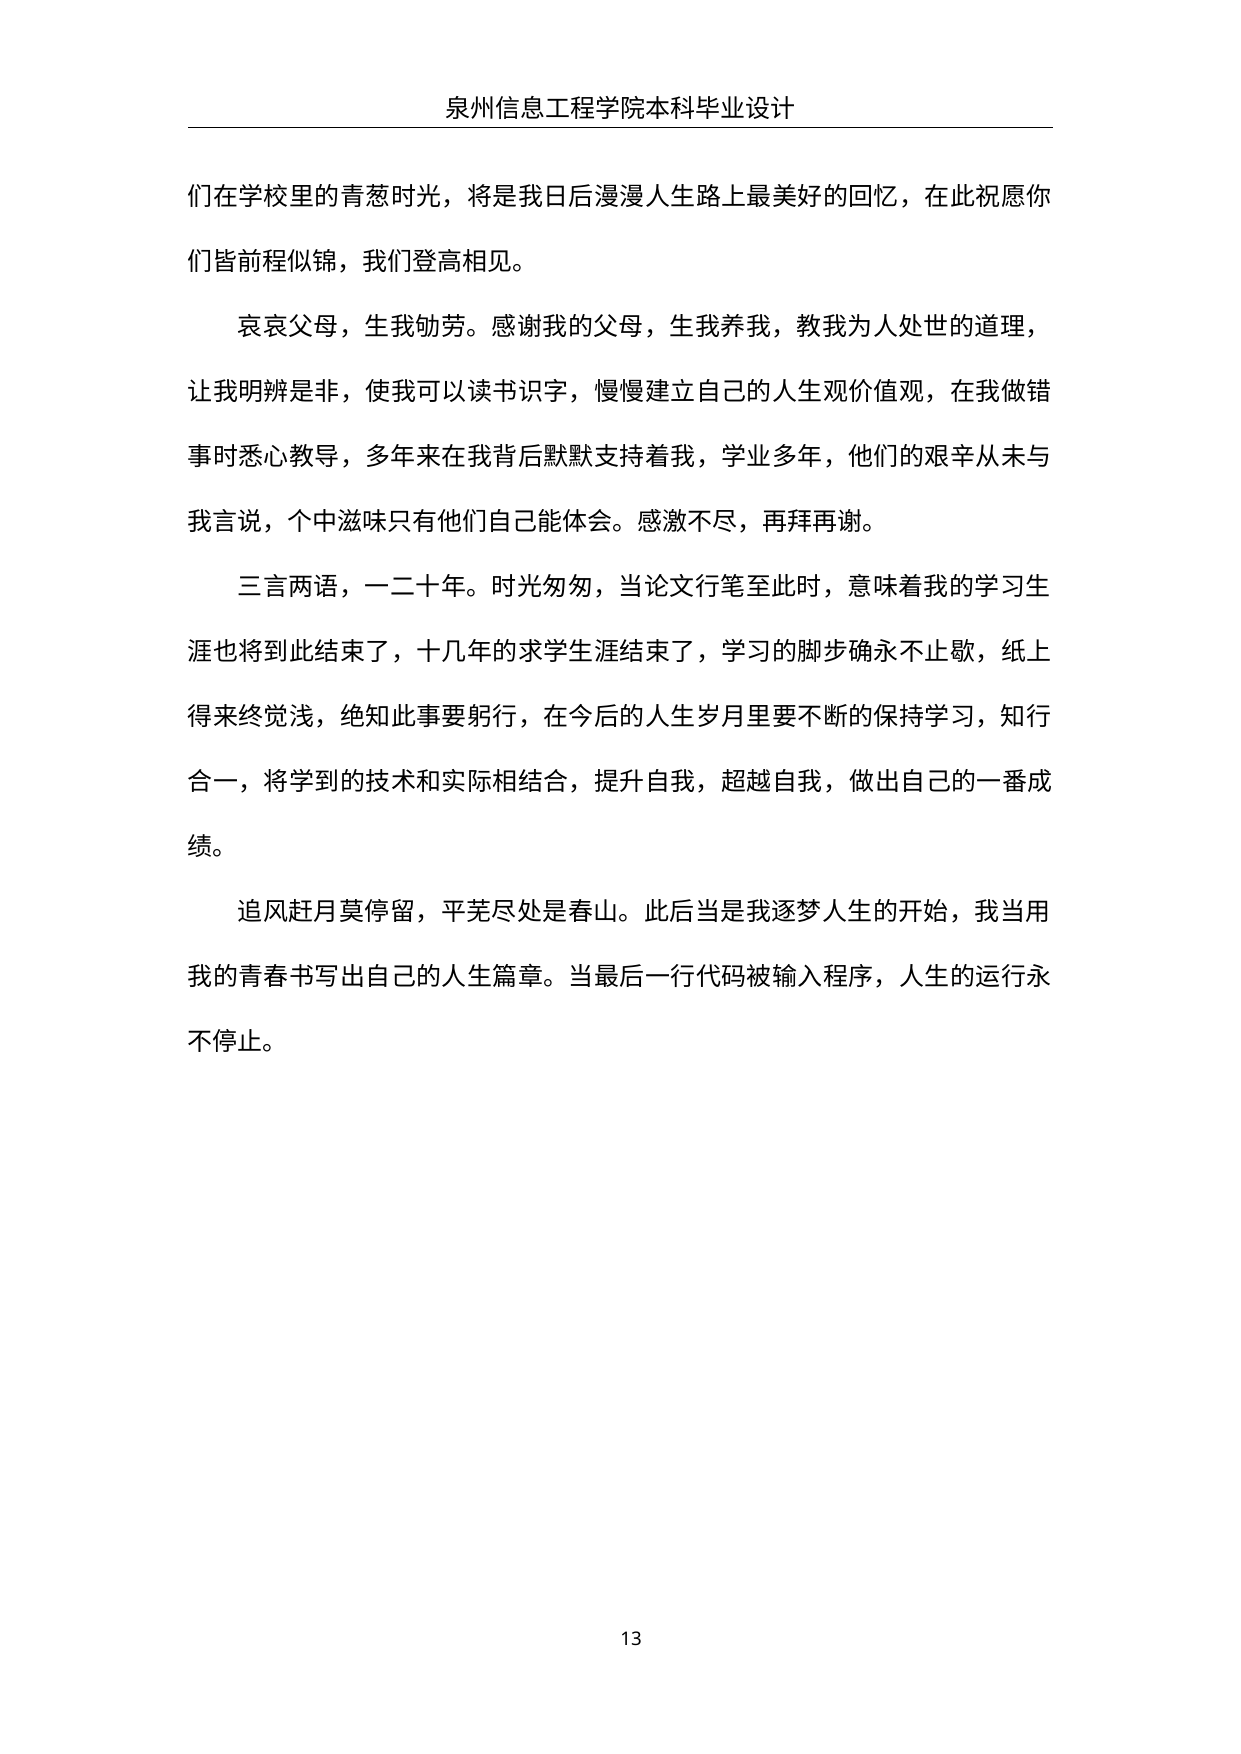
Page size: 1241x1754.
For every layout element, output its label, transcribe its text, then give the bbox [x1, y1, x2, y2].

text 哀哀父母，生我劬劳。感谢我的父母，生我养我，教我为人处世的道理，让我明辨是非，使我可以读书识字，慢慢建立自己的人生观价值观，在我做错事时悉心教导，多年来在我背后默默支持着我，学业多年，他们的艰辛从未与我言说，个中滋味只有他们自己能体会。感激不尽，再拜再谢。 [187, 292, 1053, 552]
text 追风赶月莫停留，平芜尽处是春山。此后当是我逐梦人生的开始，我当用我的青春书写出自己的人生篇章。当最后一行代码被输入程序，人生的运行永不停止。 [187, 877, 1053, 1072]
text 三言两语，一二十年。时光匆匆，当论文行笔至此时，意味着我的学习生涯也将到此结束了，十几年的求学生涯结束了，学习的脚步确永不止歇，纸上得来终觉浅，绝知此事要躬行，在今后的人生岁月里要不断的保持学习，知行合一，将学到的技术和实际相结合，提升自我，超越自我，做出自己的一番成绩。 [187, 552, 1053, 877]
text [187, 162, 1053, 292]
